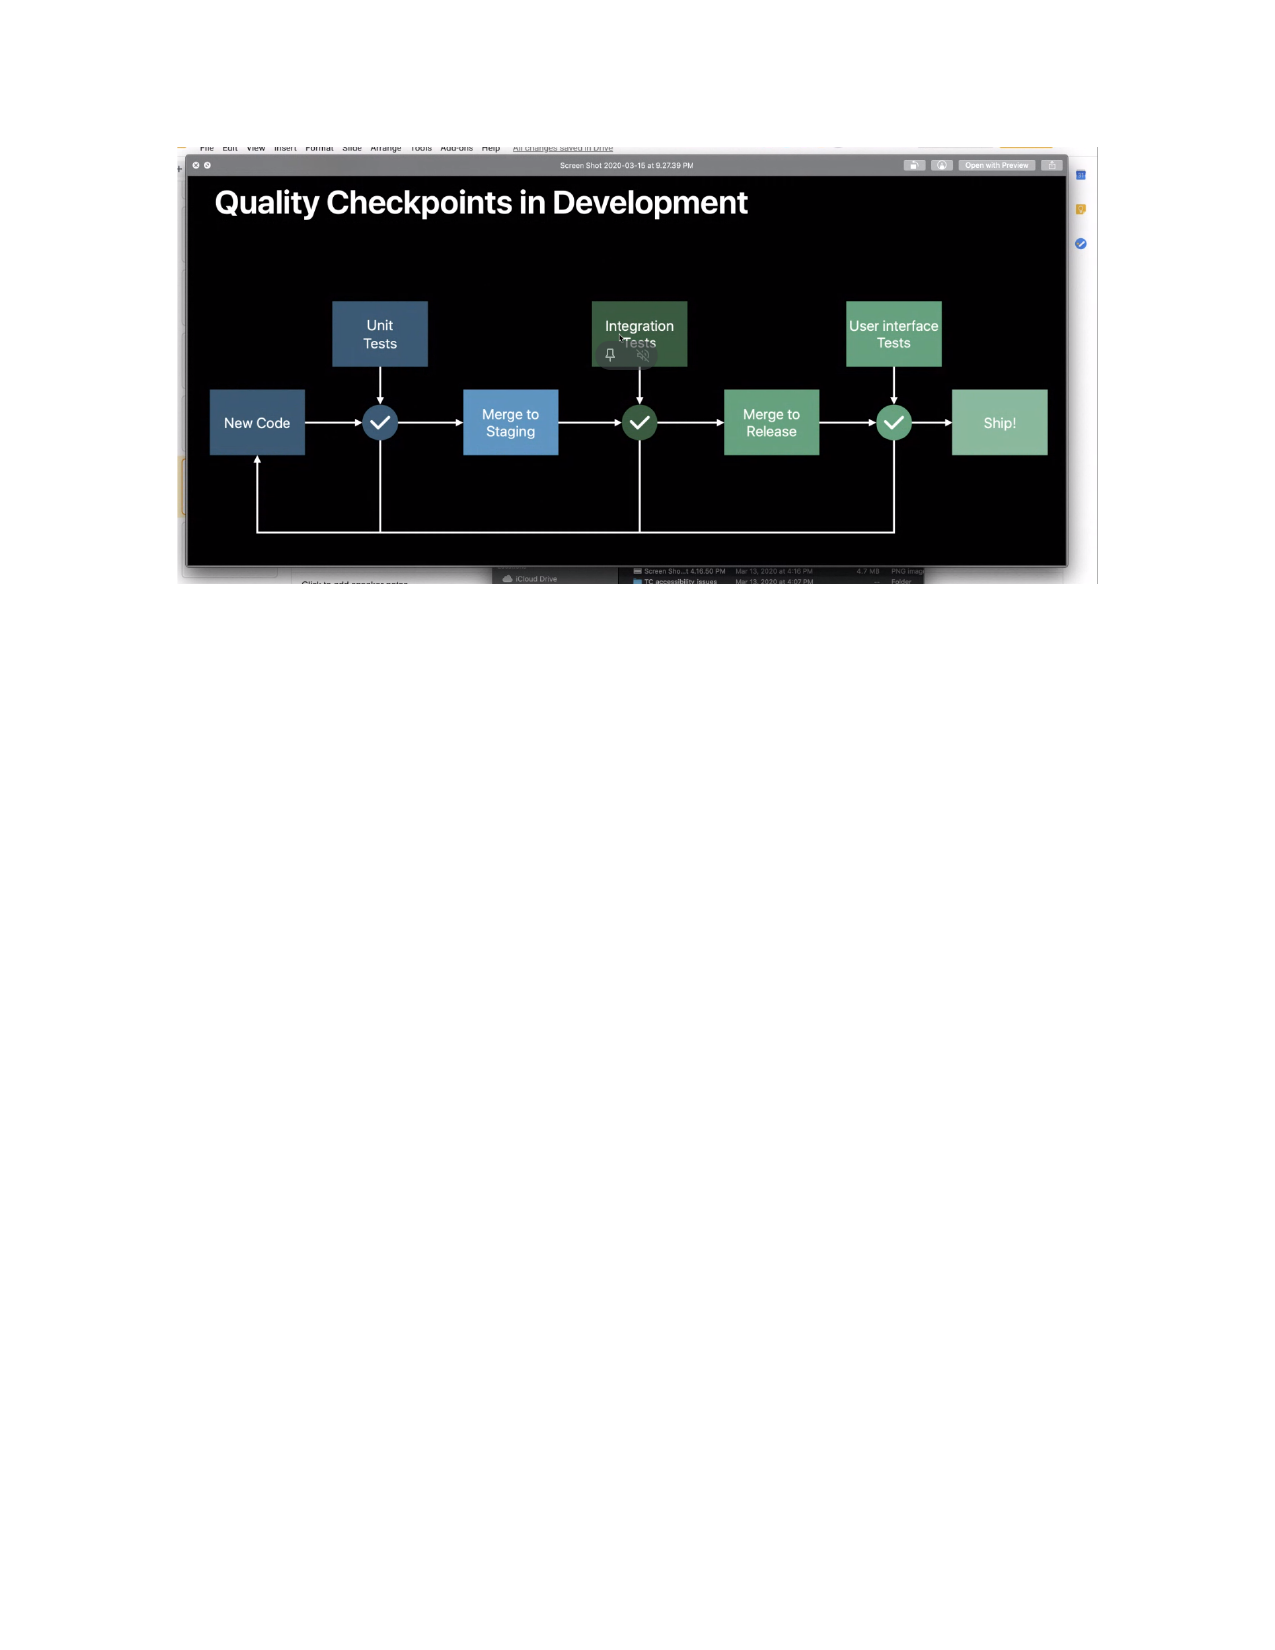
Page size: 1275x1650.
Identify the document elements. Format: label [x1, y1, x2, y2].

picture [177, 147, 1098, 584]
